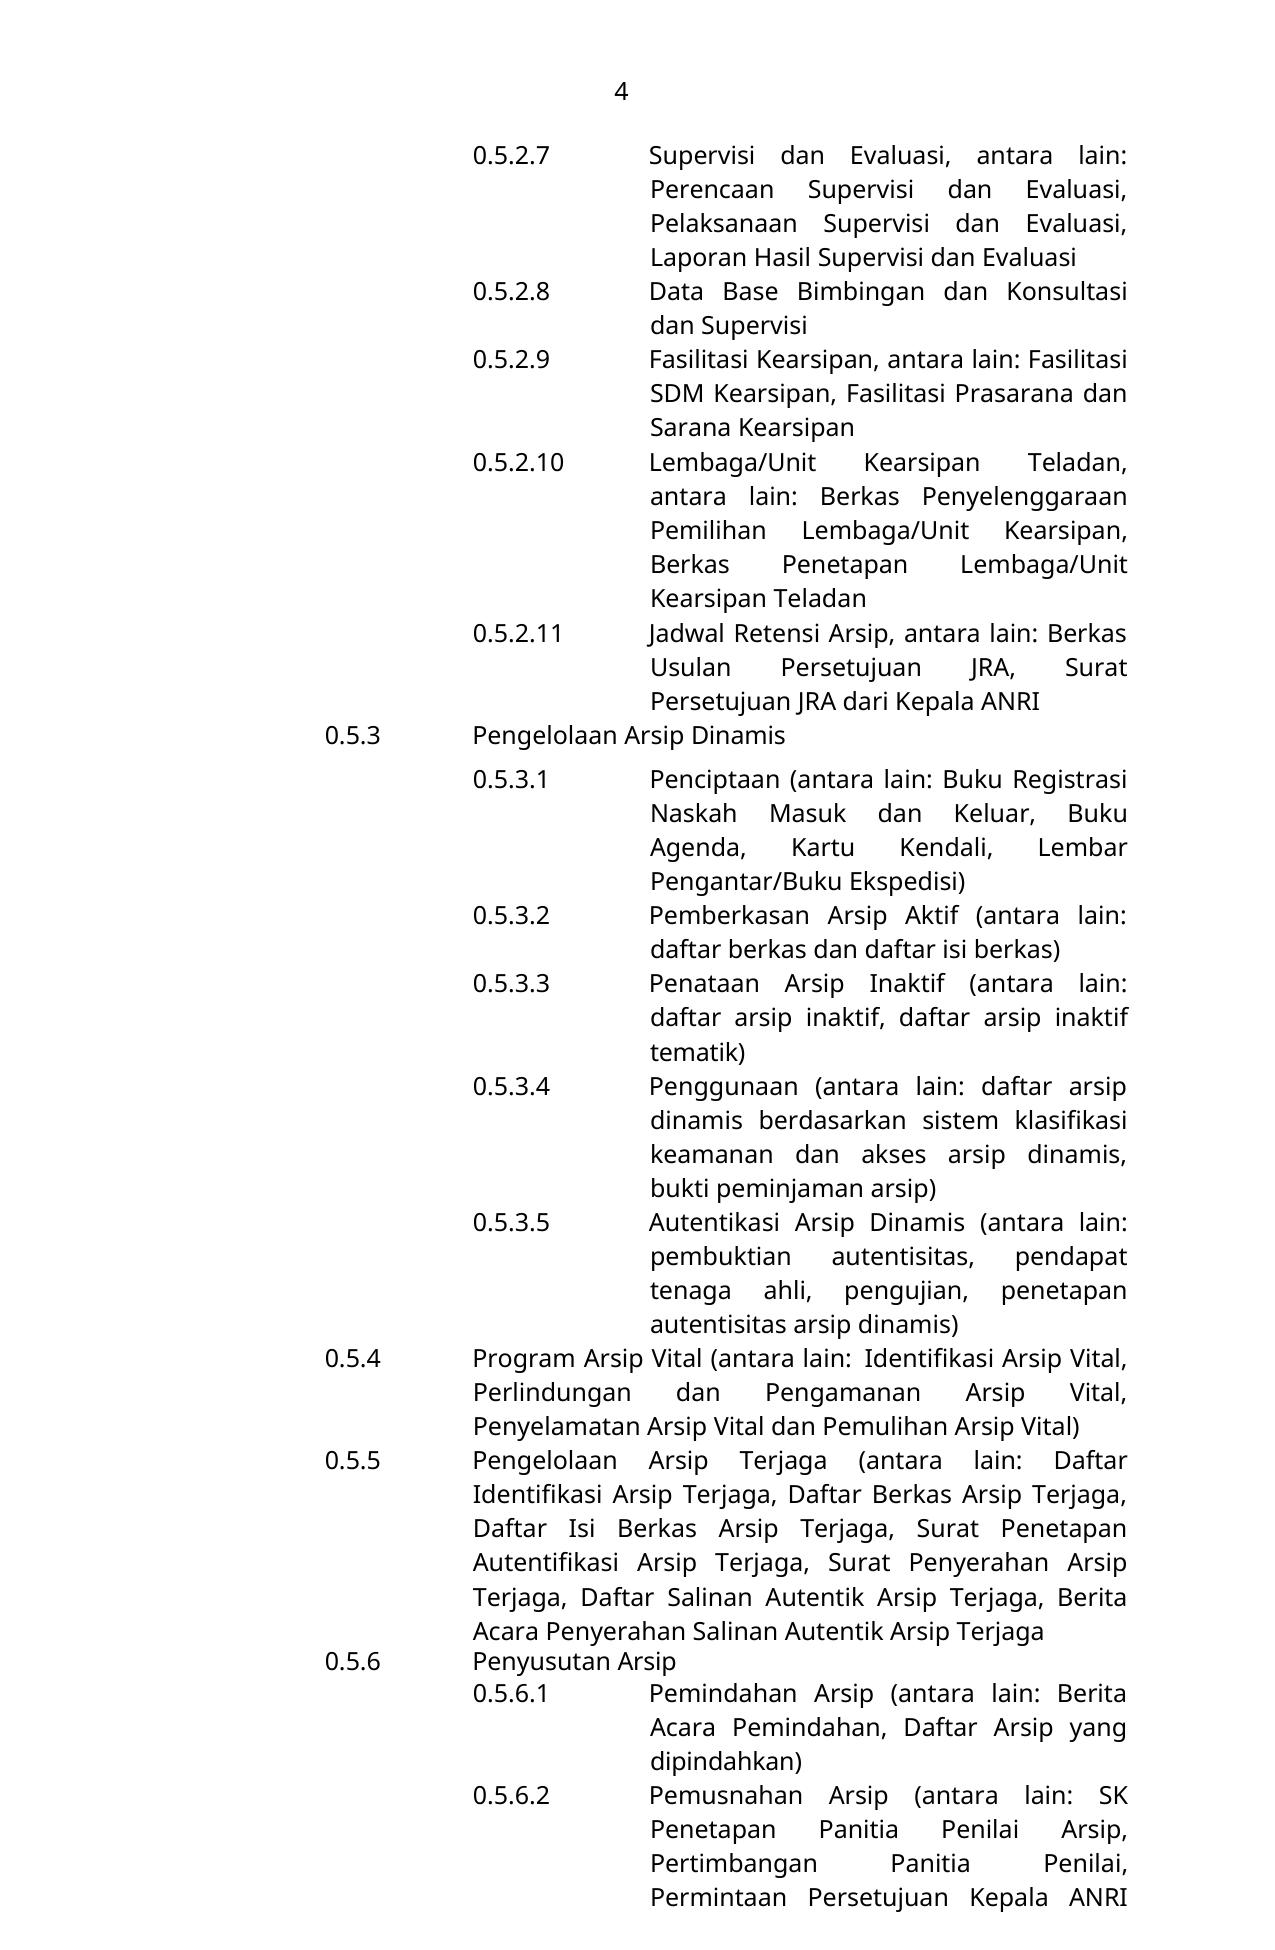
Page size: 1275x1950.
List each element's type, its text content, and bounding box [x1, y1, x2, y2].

list Lembaga/Unit Kearsipan Teladan, antara lain: Berkas Penyelenggaraan Pemilihan Lembaga/Unit Kearsipan, Berkas Penetapan Lembaga/Unit Kearsipan Teladan [473, 444, 1128, 614]
list Pengelolaan Arsip Terjaga (antara lain: Daftar Identifikasi Arsip Terjaga, Daftar Berkas Arsip Terjaga, Daftar Isi Berkas Arsip Terjaga, Surat Penetapan Autentifikasi Arsip Terjaga, Surat Penyerahan Arsip Terjaga, Daftar Salinan Autentik Arsip Terjaga, Berita Acara Penyerahan Salinan Autentik Arsip Terjaga [324, 1443, 1128, 1647]
list Pemberkasan Arsip Aktif (antara lain: daftar berkas dan daftar isi berkas) [473, 898, 1127, 966]
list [473, 1778, 1128, 1914]
list Pengelolaan Arsip Dinamis [324, 718, 1144, 752]
list Penciptaan (antara lain: Buku Registrasi Naskah Masuk dan Keluar, Buku Agenda, Kartu Kendali, Lembar Pengantar/Buku Ekspedisi) [473, 762, 1128, 898]
list Program Arsip Vital (antara lain: Identifikasi Arsip Vital, Perlindungan dan Pengamanan Arsip Vital, Penyelamatan Arsip Vital dan Pemulihan Arsip Vital) [324, 1341, 1128, 1443]
list Penataan Arsip Inaktif (antara lain: daftar arsip inaktif, daftar arsip inaktif tematik) [473, 966, 1128, 1068]
list Jadwal Retensi Arsip, antara lain: Berkas Usulan Persetujuan JRA, Surat Persetujuan JRA dari Kepala ANRI [473, 615, 1127, 717]
list Penggunaan (antara lain: daftar arsip dinamis berdasarkan sistem klasifikasi keamanan dan akses arsip dinamis, bukti peminjaman arsip) [473, 1068, 1127, 1204]
list Penyusutan Arsip [324, 1647, 1144, 1676]
list Fasilitasi Kearsipan, antara lain: Fasilitasi SDM Kearsipan, Fasilitasi Prasarana dan Sarana Kearsipan [473, 342, 1128, 444]
list Data Base Bimbingan dan Konsultasi dan Supervisi [473, 274, 1128, 342]
list Supervisi dan Evaluasi, antara lain: Perencaan Supervisi dan Evaluasi, Pelaksanaan Supervisi dan Evaluasi, Laporan Hasil Supervisi dan Evaluasi [473, 137, 1127, 274]
list Autentikasi Arsip Dinamis (antara lain: pembuktian autentisitas, pendapat tenaga ahli, pengujian, penetapan autentisitas arsip dinamis) [473, 1204, 1128, 1341]
list Pemindahan Arsip (antara lain: Berita Acara Pemindahan, Daftar Arsip yang dipindahkan) [473, 1676, 1128, 1778]
